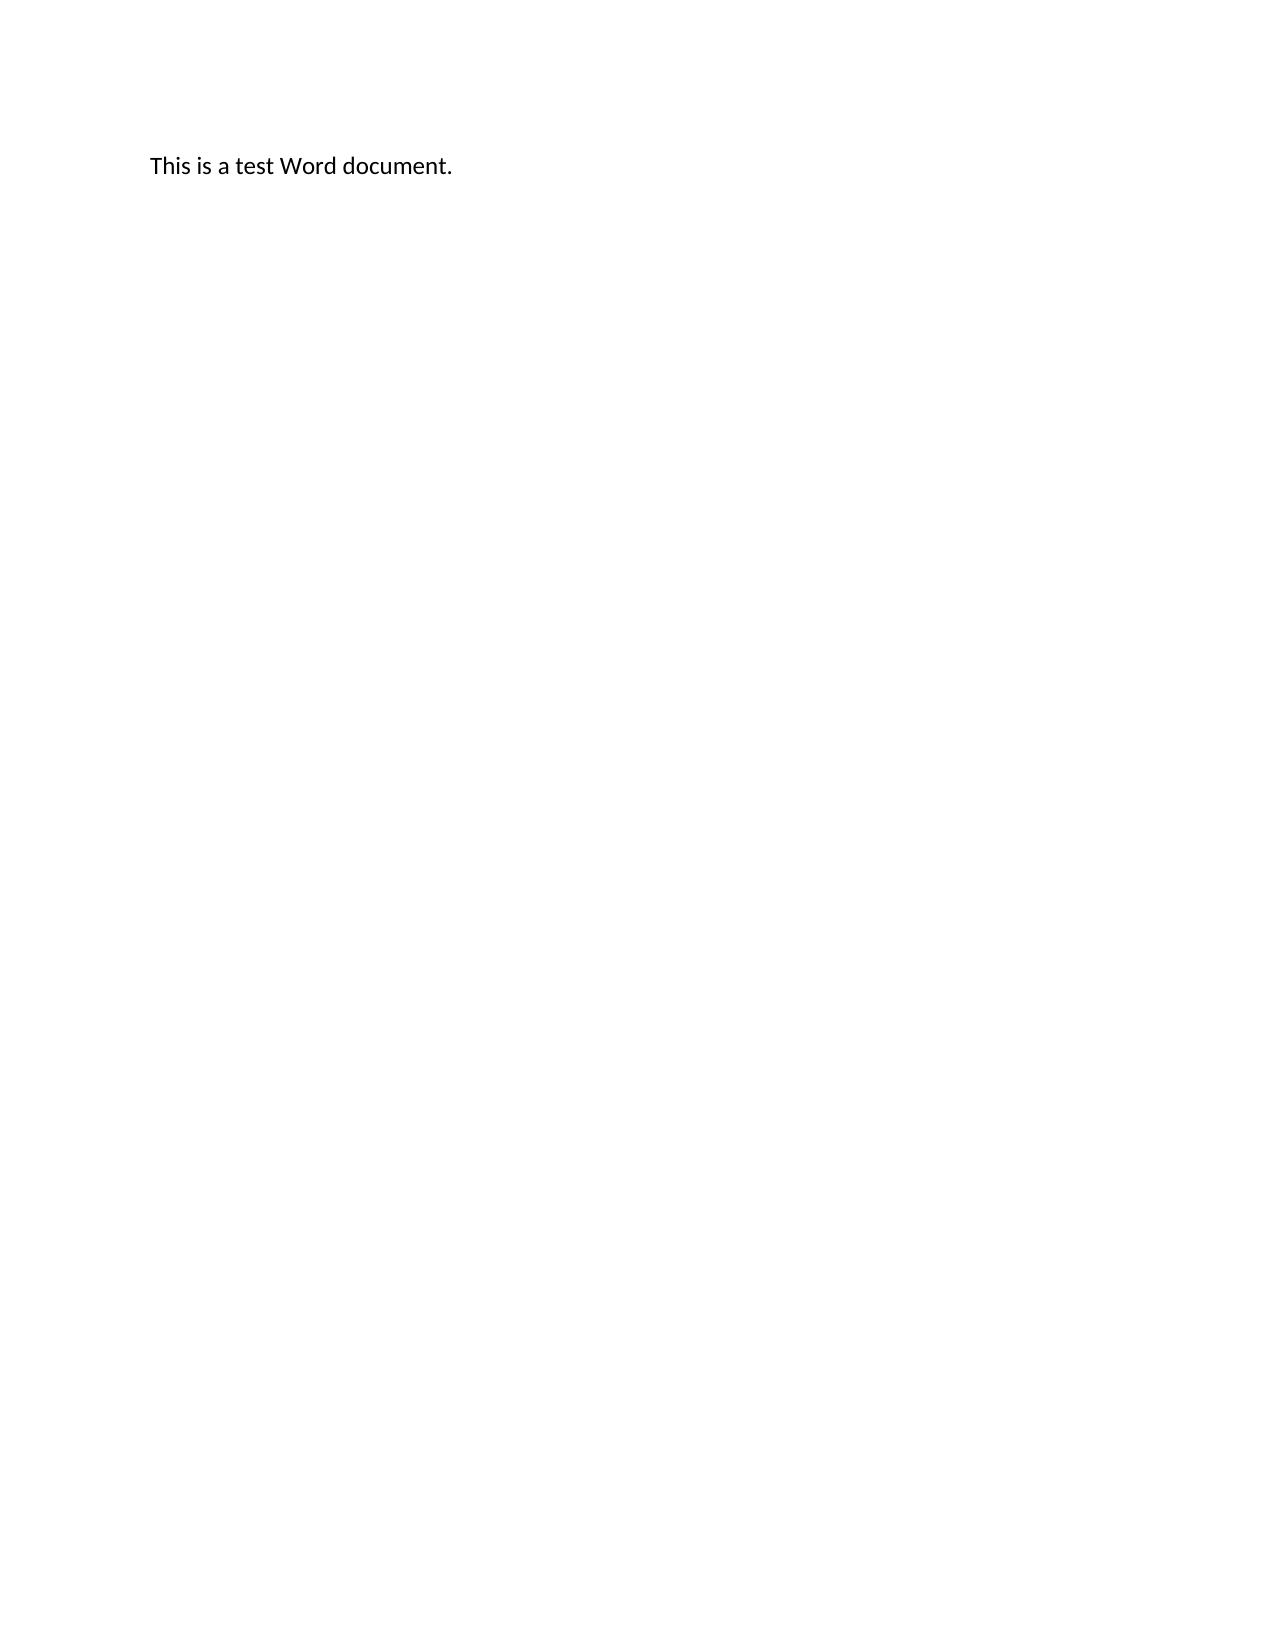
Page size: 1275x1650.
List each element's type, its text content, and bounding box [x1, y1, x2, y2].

text This is a test Word document. [150, 150, 1125, 181]
